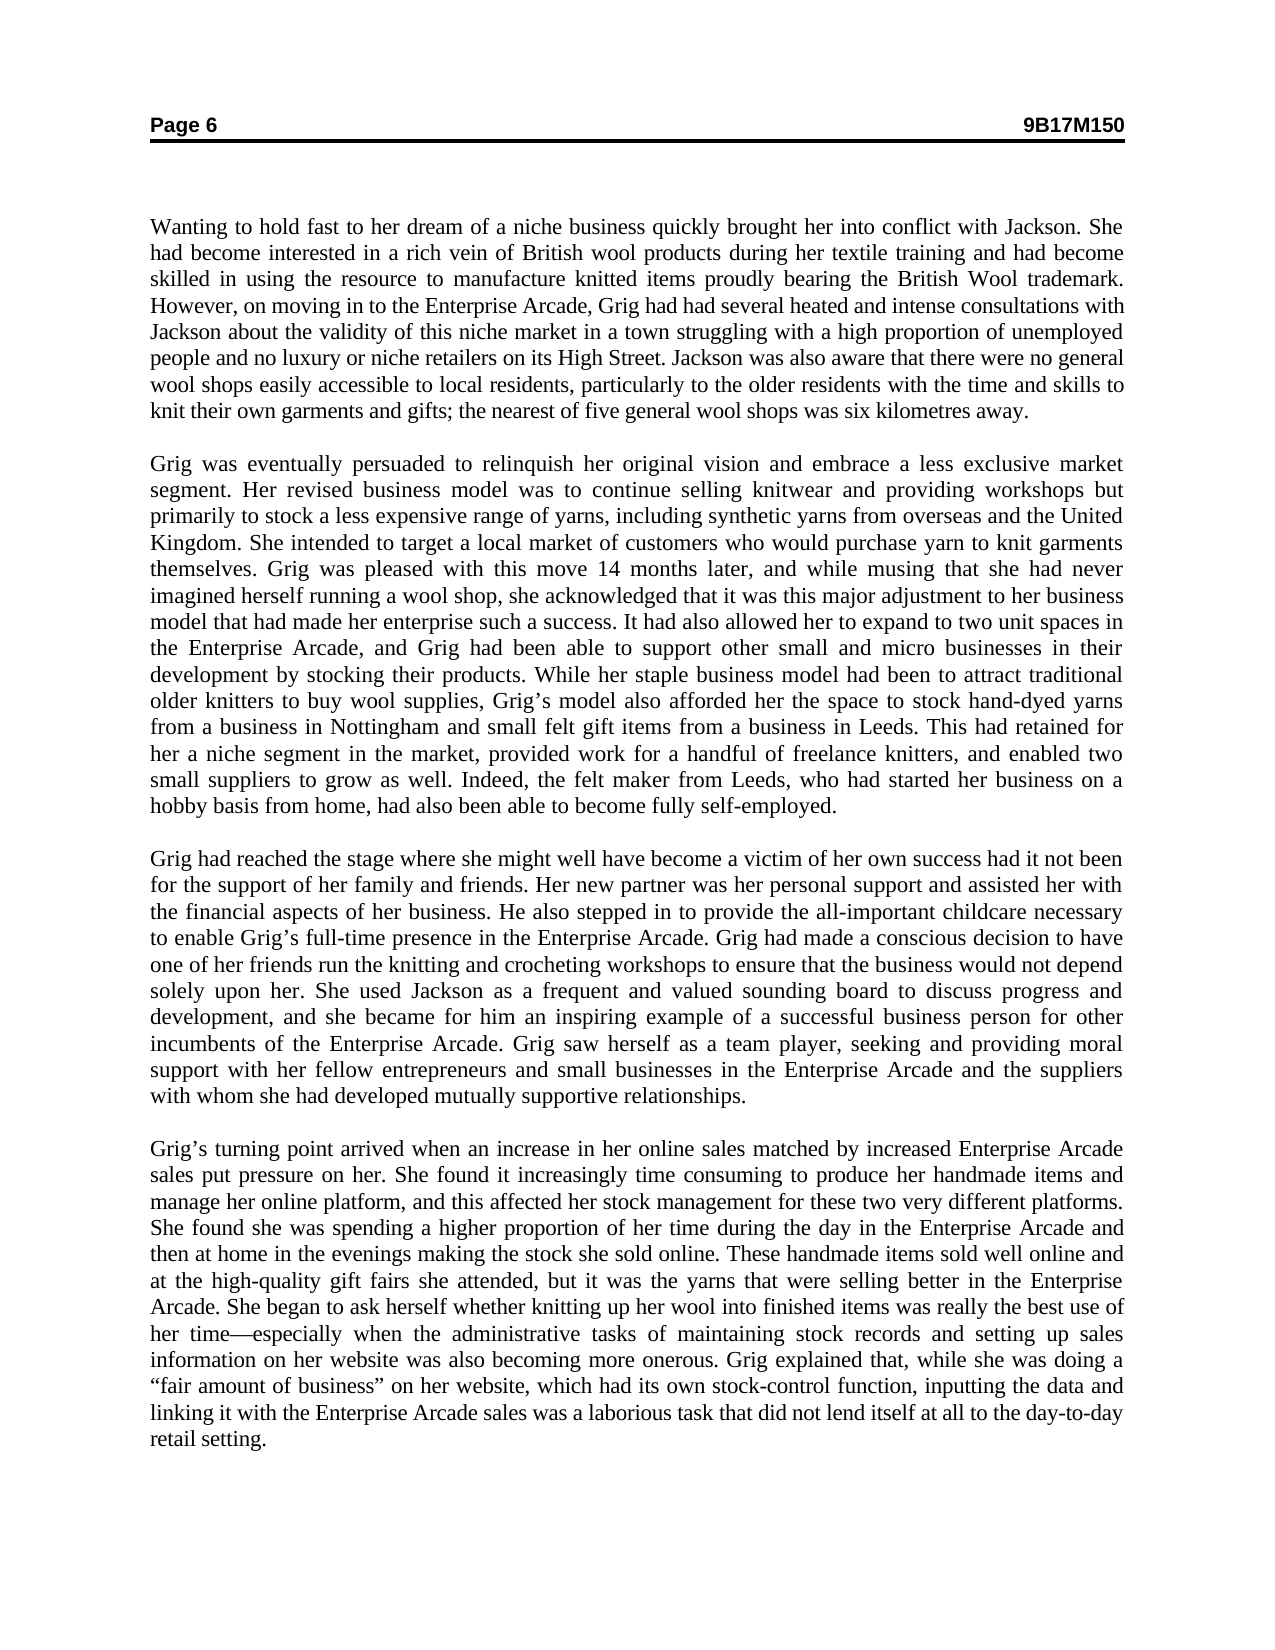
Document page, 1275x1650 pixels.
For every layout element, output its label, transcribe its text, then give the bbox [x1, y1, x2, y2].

text Grig’s turning point arrived when an increase in her online sales matched by increased Enterprise Arcade sales put pressure on her. She found it increasingly time consuming to produce her handmade items and manage her online platform, and this affected her stock management for these two very different platforms. She found she was spending a higher proportion of her time during the day in the Enterprise Arcade and then at home in the evenings making the stock she sold online. These handmade items sold well online and at the high-quality gift fairs she attended, but it was the yarns that were selling better in the Enterprise Arcade. She began to ask herself whether knitting up her wool into finished items was really the best use of her time—especially when the administrative tasks of maintaining stock records and setting up sales information on her website was also becoming more onerous. Grig explained that, while she was doing a “fair amount of business” on her website, which had its own stock-control function, inputting the data and linking it with the Enterprise Arcade sales was a laborious task that did not lend itself at all to the day-to-day retail setting. [150, 1135, 1125, 1451]
text Wanting to hold fast to her dream of a niche business quickly brought her into conflict with Jackson. She had become interested in a rich vein of British wool products during her textile training and had become skilled in using the resource to manufacture knitted items proudly bearing the British Wool trademark. However, on moving in to the Enterprise Arcade, Grig had had several heated and intense consultations with Jackson about the validity of this niche market in a town struggling with a high proportion of unemployed people and no luxury or niche retailers on its High Street. Jackson was also aware that there were no general wool shops easily accessible to local residents, particularly to the older residents with the time and skills to knit their own garments and gifts; the nearest of five general wool shops was six kilometres away. [150, 213, 1125, 423]
text Grig had reached the stage where she might well have become a victim of her own success had it not been for the support of her family and friends. Her new partner was her personal support and assisted her with the financial aspects of her business. He also stepped in to provide the all-important childcare necessary to enable Grig’s full-time presence in the Enterprise Arcade. Grig had made a conscious decision to have one of her friends run the knitting and crocheting workshops to ensure that the business would not depend solely upon her. She used Jackson as a frequent and valued sounding board to discuss progress and development, and she became for him an inspiring example of a successful business person for other incumbents of the Enterprise Arcade. Grig saw herself as a team player, seeking and providing moral support with her fellow entrepreneurs and small businesses in the Enterprise Arcade and the suppliers with whom she had developed mutually supportive relationships. [150, 845, 1125, 1109]
text Grig was eventually persuaded to relinquish her original vision and embrace a less exclusive market segment. Her revised business model was to continue selling knitwear and providing workshops but primarily to stock a less expensive range of yarns, including synthetic yarns from overseas and the United Kingdom. She intended to target a local market of customers who would purchase yarn to knit garments themselves. Grig was pleased with this move 14 months later, and while musing that she had never imagined herself running a wool shop, she acknowledged that it was this major adjustment to her business model that had made her enterprise such a success. It had also allowed her to expand to two unit spaces in the Enterprise Arcade, and Grig had been able to support other small and micro businesses in their development by stocking their products. While her staple business model had been to attract traditional older knitters to buy wool supplies, Grig’s model also afforded her the space to stock hand-dyed yarns from a business in Nottingham and small felt gift items from a business in Leeds. This had retained for her a niche segment in the market, provided work for a handful of freelance knitters, and enabled two small suppliers to grow as well. Indeed, the felt maker from Leeds, who had started her business on a hobby basis from home, had also been able to become fully self-employed. [150, 450, 1125, 819]
